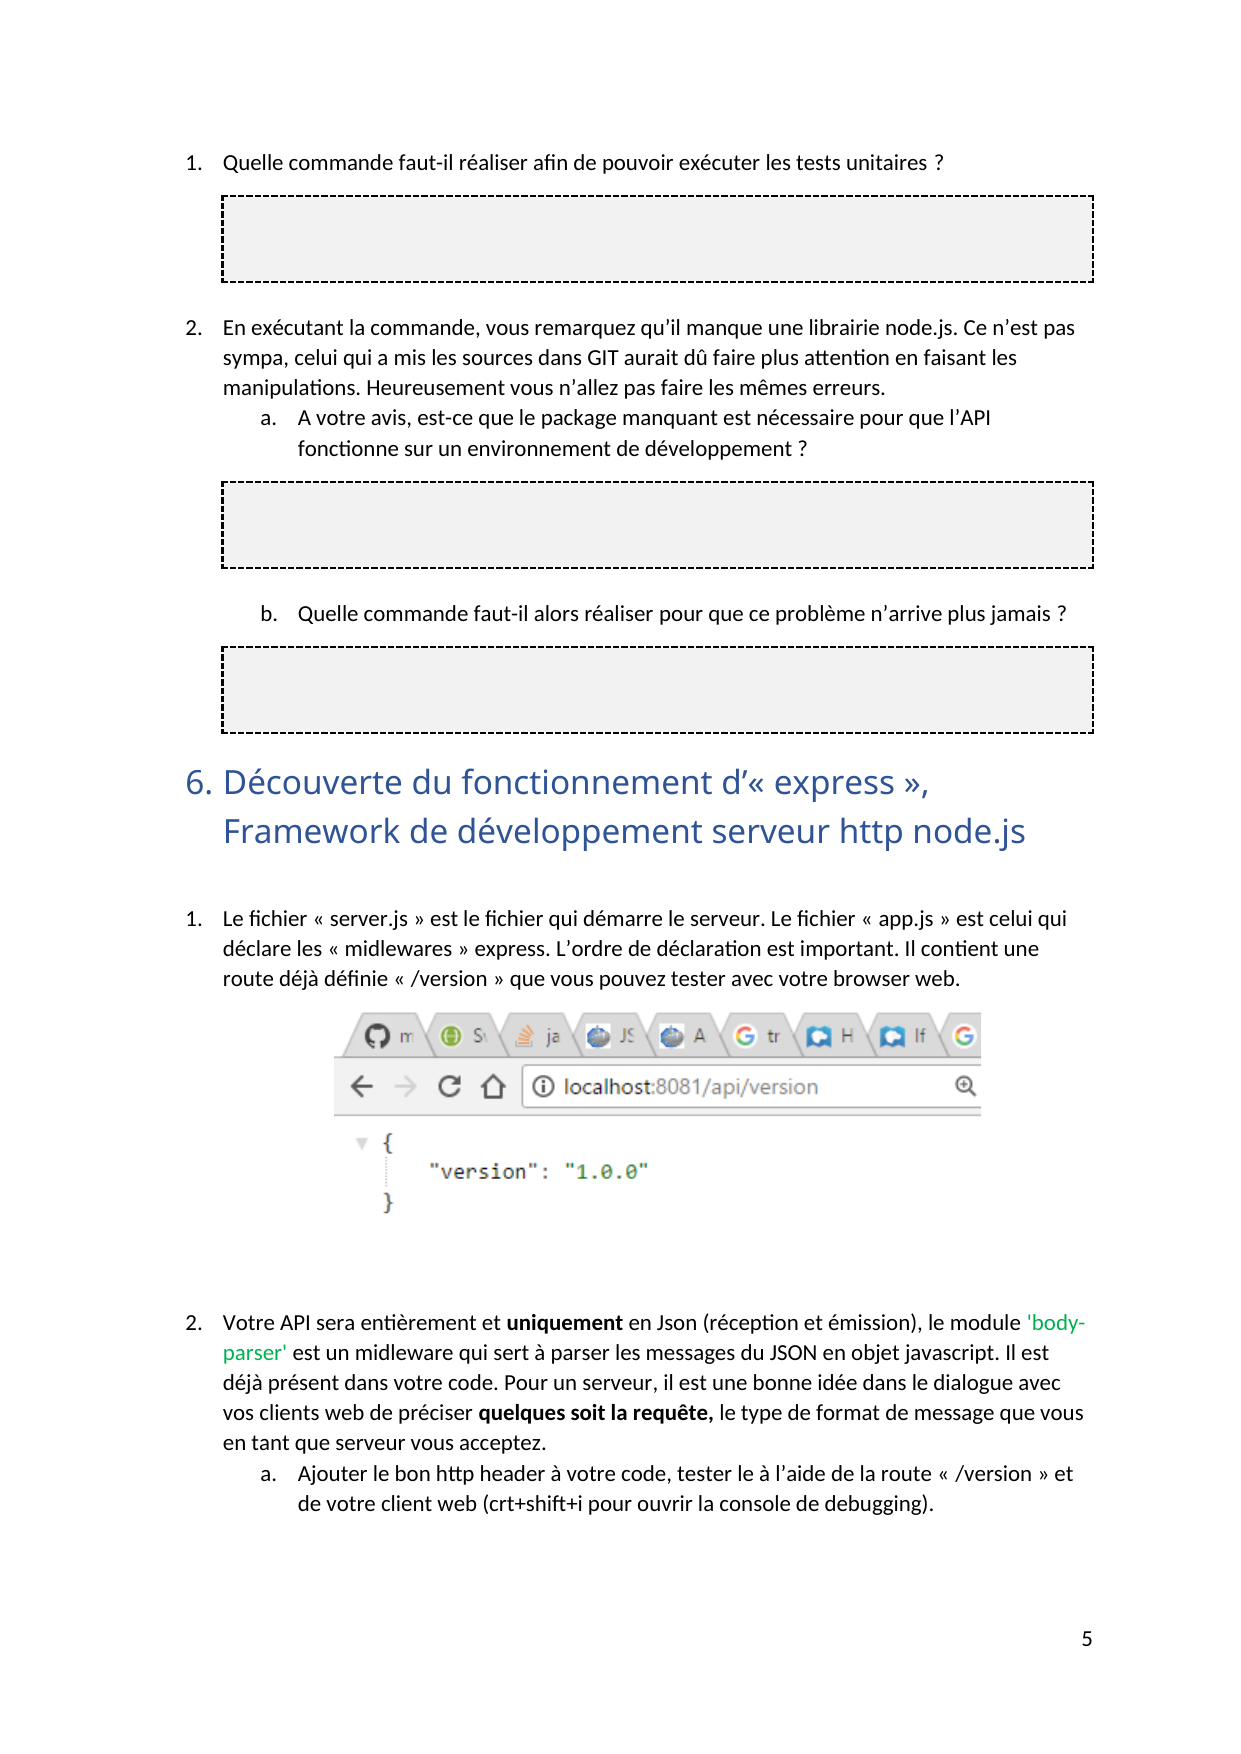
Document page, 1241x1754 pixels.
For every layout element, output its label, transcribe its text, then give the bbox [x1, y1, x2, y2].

table_header [223, 195, 1093, 281]
list A votre avis, est-ce que le package manquant est nécessaire pour que l’API fonctionne sur un environnement de développement ? [260, 403, 1093, 462]
list Quelle commande faut-il réaliser afin de pouvoir exécuter les tests unitaires ? [185, 148, 1093, 176]
list Ajouter le bon http header à votre code, tester le à l’aide de la route « /version » et de votre client web (crt+shift+i pour ouvrir la console de debugging). [260, 1459, 1093, 1517]
subtitle Découverte du fonctionnement d’« express », Framework de développement serveur http node.js [185, 759, 1093, 853]
list Quelle commande faut-il alors réaliser pour que ce problème n’arrive plus jamais ? [260, 599, 1093, 627]
table_header [223, 481, 1093, 567]
list Votre API sera entièrement et uniquement en Json (réception et émission), le module 'body-parser' est un midleware qui sert à parser les messages du JSON en objet javascript. Il est déjà présent dans votre code. Pour un serveur, il est une bonne idée dans le dialogue avec vos clients web de préciser quelques soit la requête, le type de format de message que vous en tant que serveur vous acceptez. [185, 1308, 1093, 1457]
list En exécutant la commande, vous remarquez qu’il manque une librairie node.js. Ce n’est pas sympa, celui qui a mis les sources dans GIT aurait dû faire plus attention en faisant les manipulations. Heureusement vous n’allez pas faire les mêmes erreurs. [185, 313, 1093, 401]
table_header [223, 646, 1093, 732]
list Le fichier « server.js » est le fichier qui démarre le serveur. Le fichier « app.js » est celui qui déclare les « midlewares » express. L’ordre de déclaration est important. Il contient une route déjà définie « /version » que vous pouvez tester avec votre browser web. [185, 904, 1093, 992]
picture [334, 994, 982, 1306]
